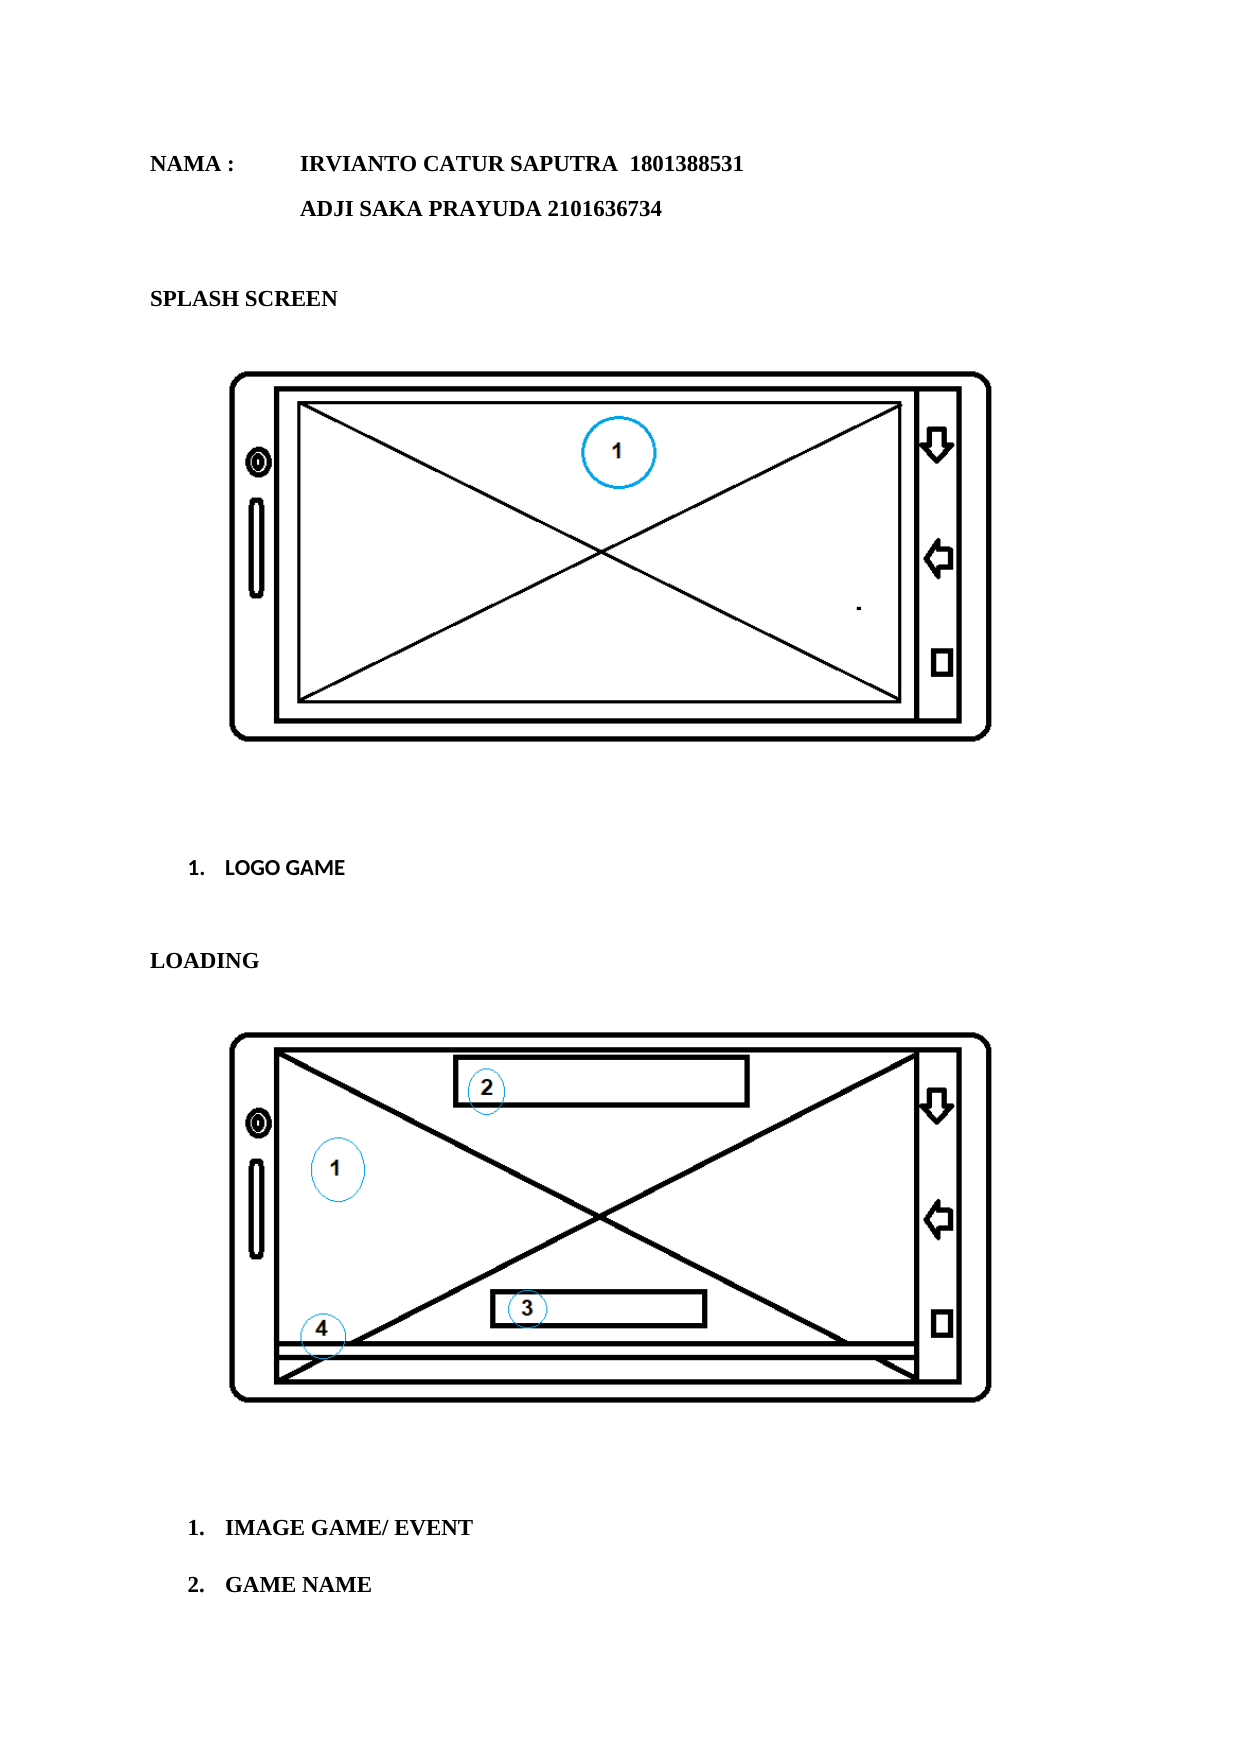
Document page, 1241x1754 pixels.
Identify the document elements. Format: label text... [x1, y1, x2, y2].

list LOGO GAME [187, 853, 1090, 881]
list IMAGE GAME/ EVENT [187, 1514, 1090, 1541]
text NAMA : IRVIANTO CATUR SAPUTRA 1801388531 [150, 150, 1090, 176]
picture [150, 991, 1091, 1496]
text ADJI SAKA PRAYUDA 2101636734 [150, 195, 1090, 221]
list GAME NAME [187, 1571, 1090, 1598]
text LOADING [150, 947, 1090, 973]
text SPLASH SCREEN [150, 285, 1090, 312]
picture [150, 330, 1091, 835]
